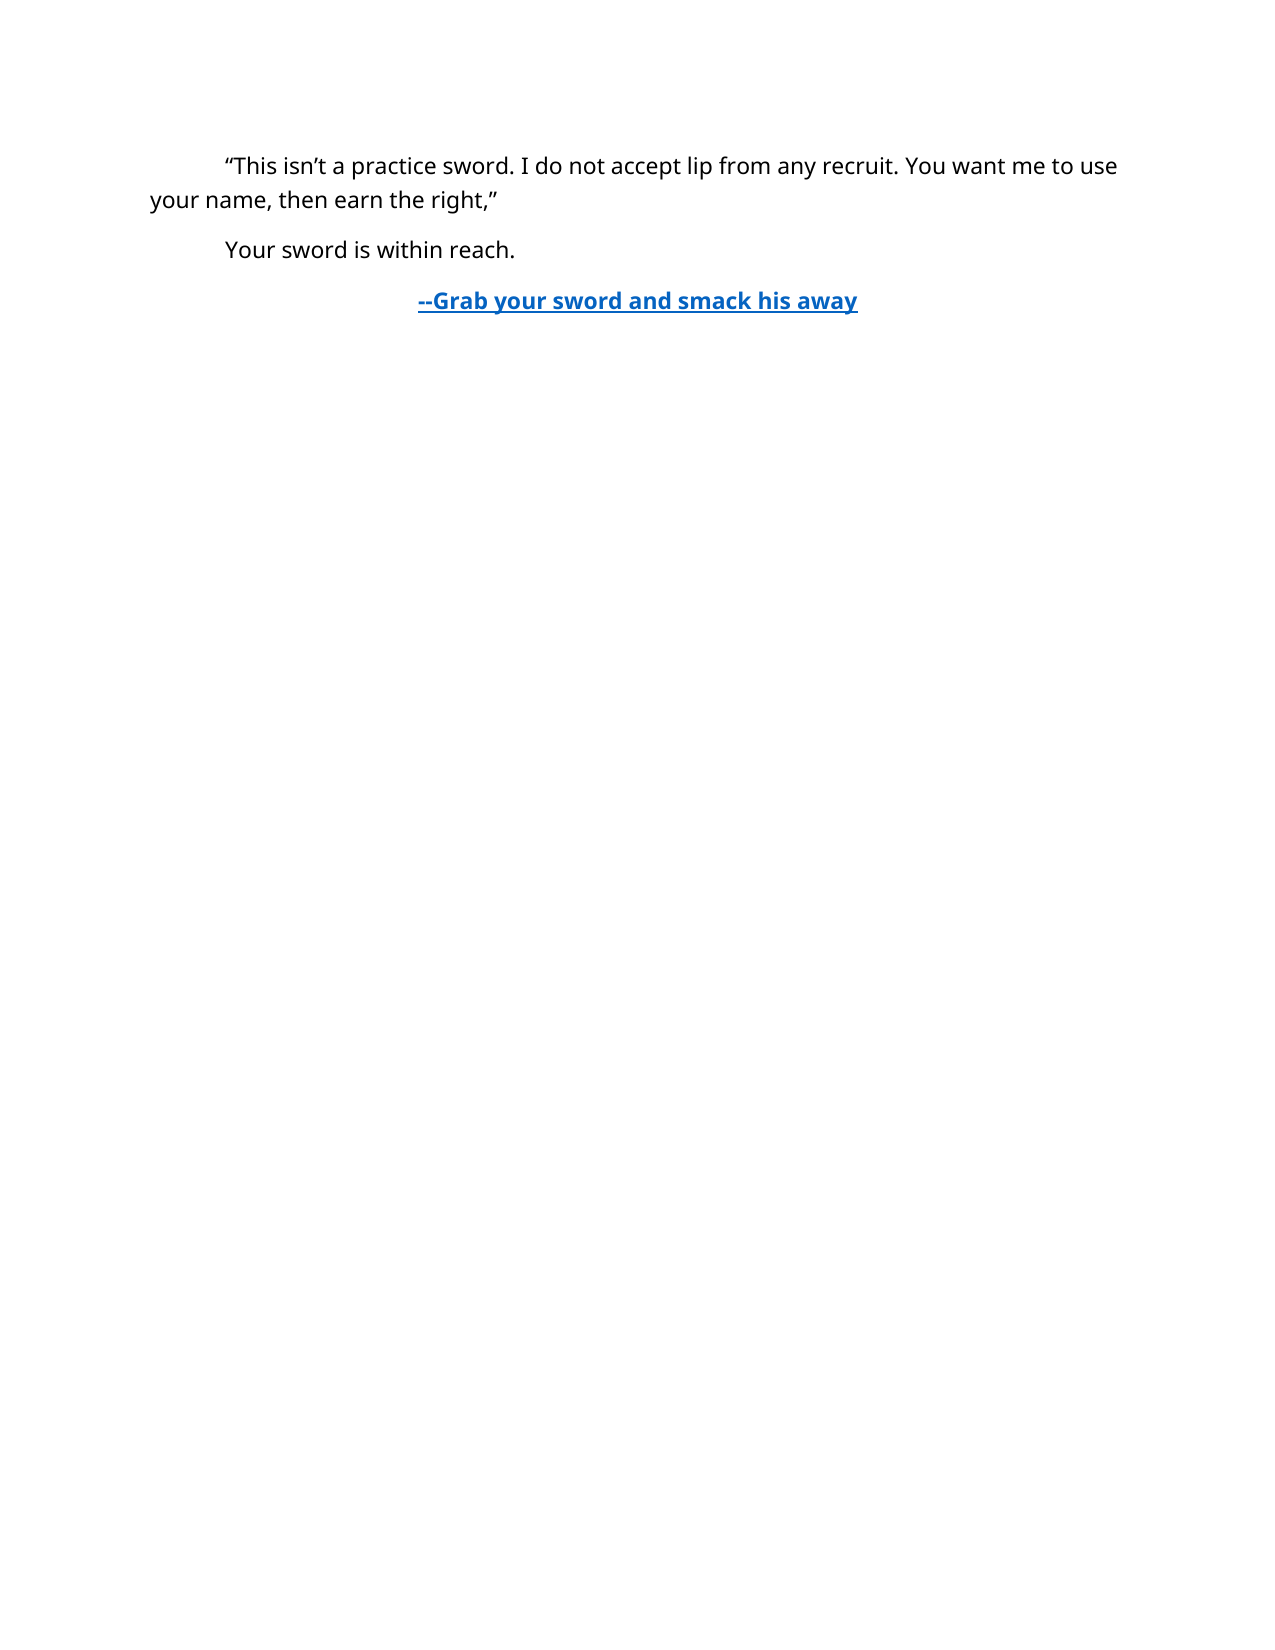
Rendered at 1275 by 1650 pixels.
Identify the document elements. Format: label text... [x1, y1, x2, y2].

text “This isn’t a practice sword. I do not accept lip from any recruit. You want me to use your name, then earn the right,” [150, 150, 1125, 215]
text --Grab your sword and smack his away [150, 284, 1125, 316]
text Your sword is within reach. [150, 234, 1125, 265]
